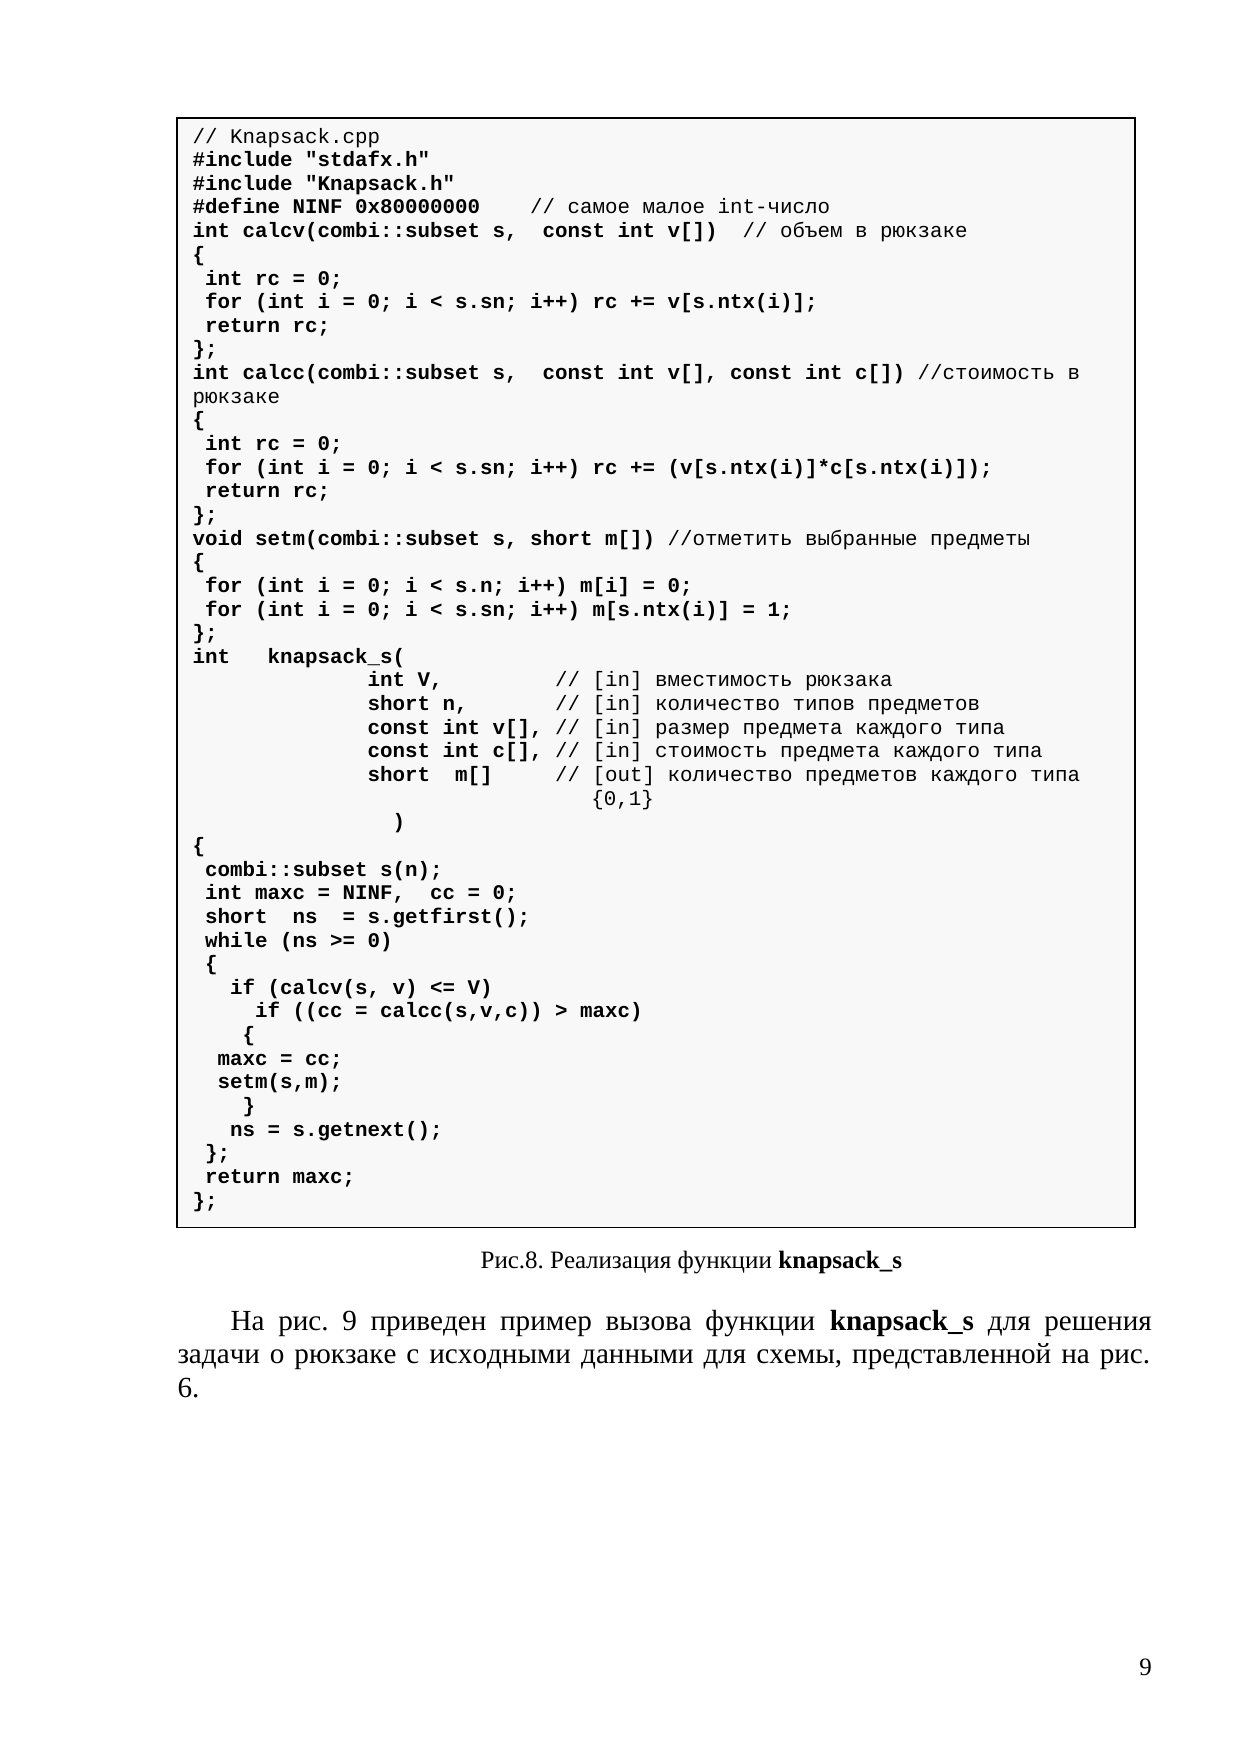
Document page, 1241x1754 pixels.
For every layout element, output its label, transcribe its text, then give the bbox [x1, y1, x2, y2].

text На рис. 9 приведен пример вызова функции knapsack_s для решения задачи о рюкзаке с исходными данными для схемы, представленной на рис. 6. [177, 1303, 1152, 1403]
text Рис.8. Реализация функции knapsack_s [177, 1245, 1152, 1274]
